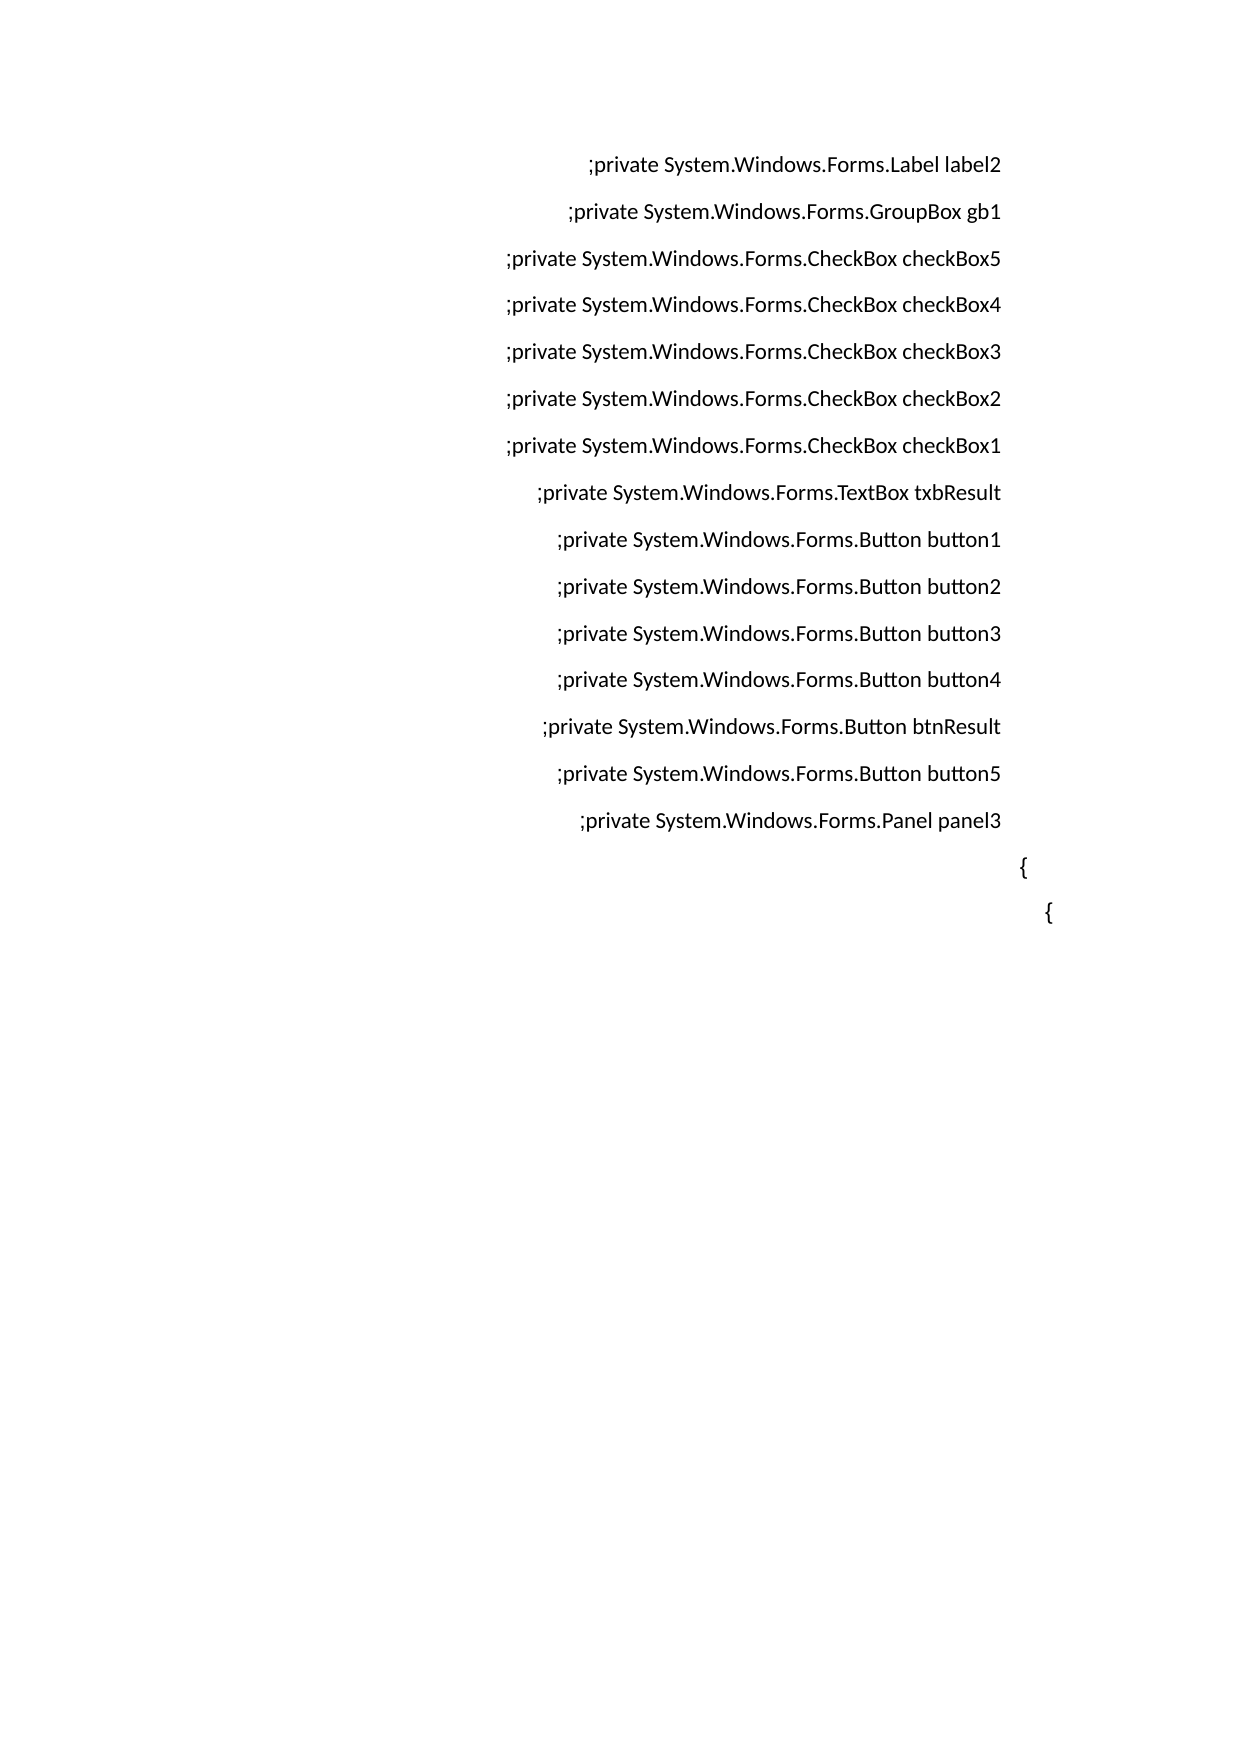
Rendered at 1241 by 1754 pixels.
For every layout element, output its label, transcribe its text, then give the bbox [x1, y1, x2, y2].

text private System.Windows.Forms.CheckBox checkBox4; [187, 291, 1053, 319]
text private System.Windows.Forms.Button btnResult; [187, 712, 1053, 741]
text private System.Windows.Forms.Button button4; [187, 666, 1053, 694]
text private System.Windows.Forms.Label label2; [187, 150, 1053, 178]
text private System.Windows.Forms.CheckBox checkBox1; [187, 431, 1053, 459]
text private System.Windows.Forms.TextBox txbResult; [187, 478, 1053, 506]
text private System.Windows.Forms.Button button3; [187, 619, 1053, 647]
text private System.Windows.Forms.CheckBox checkBox3; [187, 337, 1053, 366]
text private System.Windows.Forms.GroupBox gb1; [187, 197, 1053, 225]
text private System.Windows.Forms.Button button1; [187, 525, 1053, 553]
text private System.Windows.Forms.CheckBox checkBox5; [187, 244, 1053, 272]
text private System.Windows.Forms.Panel panel3; [187, 806, 1053, 834]
text private System.Windows.Forms.CheckBox checkBox2; [187, 384, 1053, 412]
text } [187, 898, 1053, 924]
text private System.Windows.Forms.Button button2; [187, 572, 1053, 600]
text } [187, 853, 1053, 879]
text private System.Windows.Forms.Button button5; [187, 759, 1053, 787]
